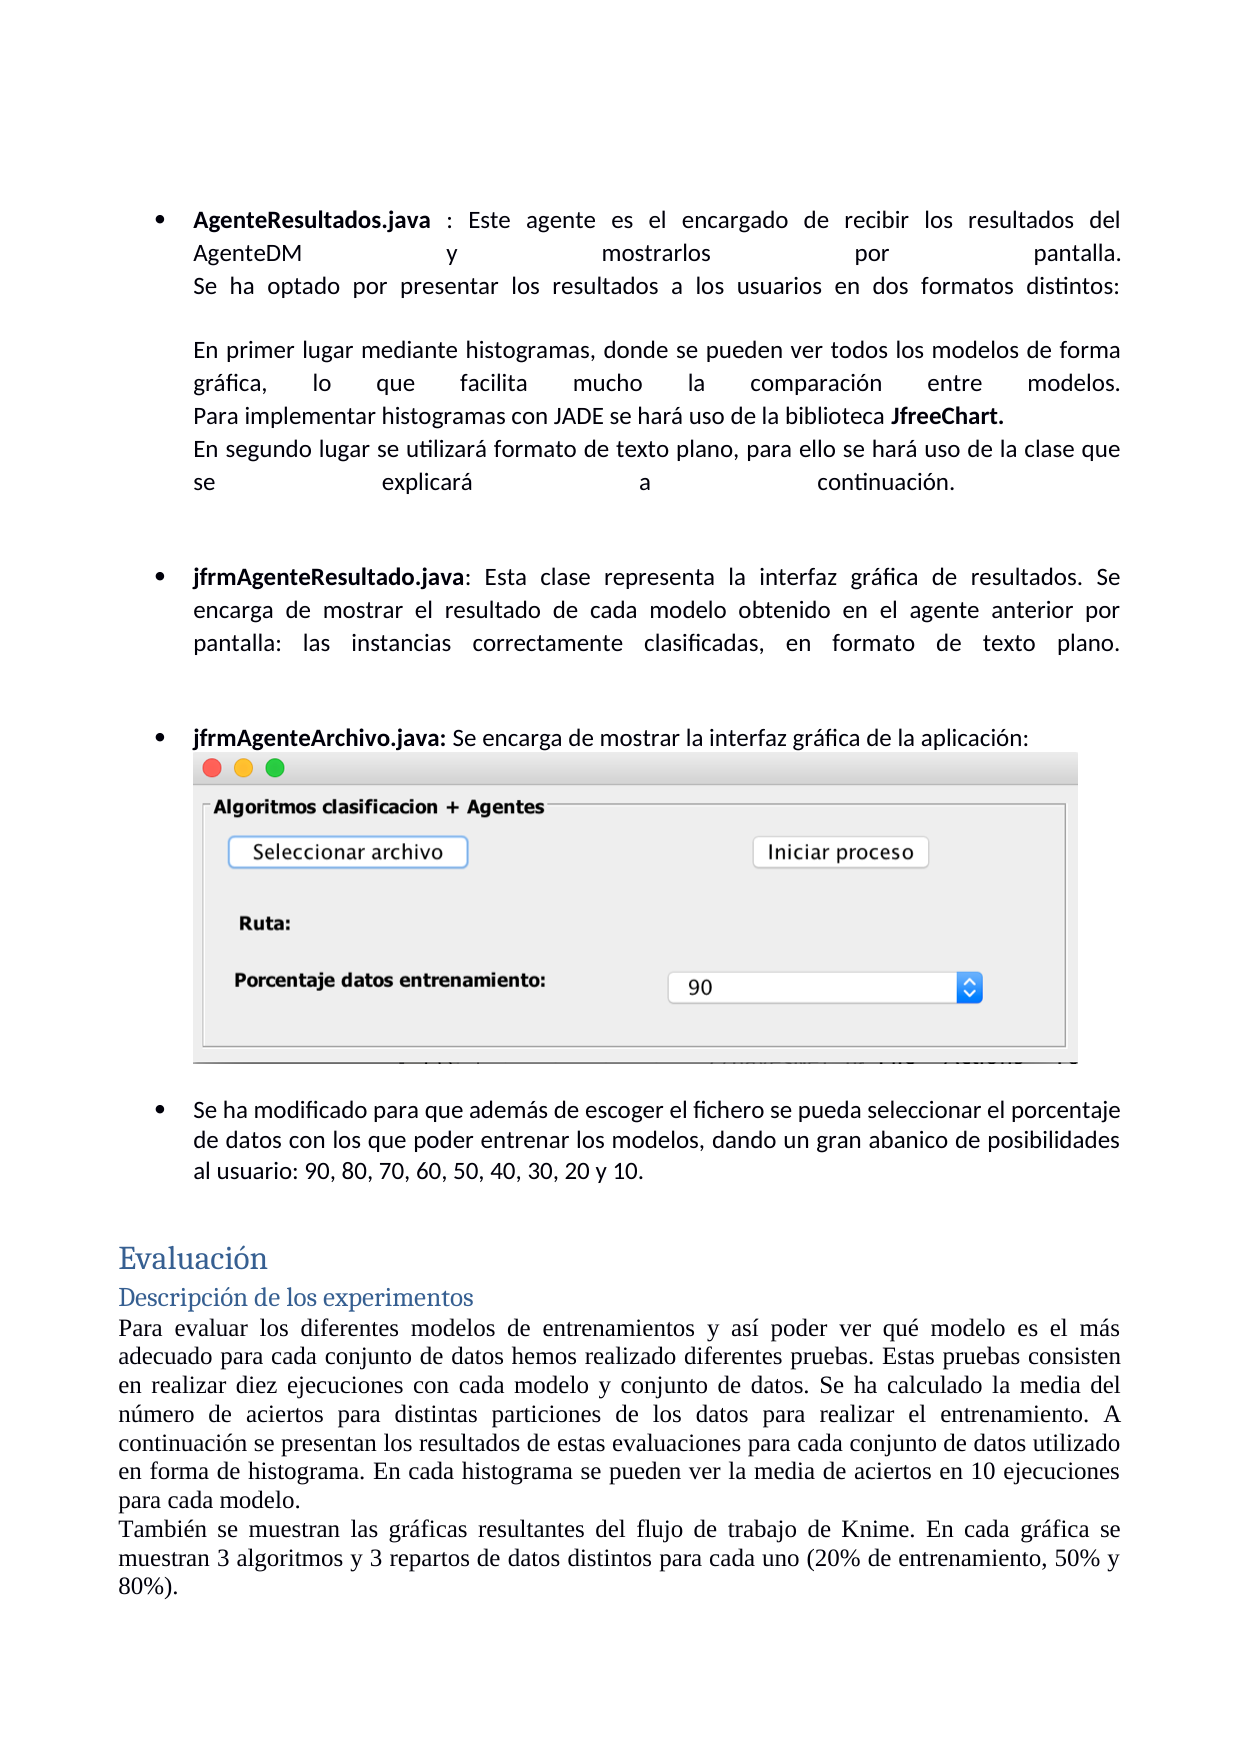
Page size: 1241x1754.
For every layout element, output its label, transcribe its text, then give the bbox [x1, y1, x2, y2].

subtitle Descripción de los experimentos [118, 1282, 1122, 1313]
text En segundo lugar se utilizará formato de texto plano, para ello se hará uso de la clase que se explicará a continuación. [193, 433, 1122, 558]
subtitle Evaluación [118, 1239, 1122, 1277]
picture [193, 752, 1078, 1064]
list Se ha modificado para que además de escoger el fichero se pueda seleccionar el porcentaje de datos con los que poder entrenar los modelos, dando un gran abanico de posibilidades al usuario: 90, 80, 70, 60, 50, 40, 30, 20 y 10. [156, 1094, 1122, 1185]
list AgenteResultados.java : Este agente es el encargado de recibir los resultados del AgenteDM y mostrarlos por pantalla. Se ha optado por presentar los resultados a los usuarios en dos formatos distintos: En primer lugar mediante histogramas, donde se pueden ver todos los modelos de forma gráfica, lo que facilita mucho la comparación entre modelos. Para implementar histogramas con JADE se hará uso de la biblioteca JfreeChart. [156, 204, 1122, 431]
list jfrmAgenteResultado.java: Esta clase representa la interfaz gráfica de resultados. Se encarga de mostrar el resultado de cada modelo obtenido en el agente anterior por pantalla: las instancias correctamente clasificadas, en formato de texto plano. [156, 561, 1122, 719]
text También se muestran las gráficas resultantes del flujo de trabajo de Knime. En cada gráfica se muestran 3 algoritmos y 3 repartos de datos distintos para cada uno (20% de entrenamiento, 50% y 80%). [118, 1514, 1122, 1600]
text Para evaluar los diferentes modelos de entrenamientos y así poder ver qué modelo es el más adecuado para cada conjunto de datos hemos realizado diferentes pruebas. Estas pruebas consisten en realizar diez ejecuciones con cada modelo y conjunto de datos. Se ha calculado la media del número de aciertos para distintas particiones de los datos para realizar el entrenamiento. A continuación se presentan los resultados de estas evaluaciones para cada conjunto de datos utilizado en forma de histograma. En cada histograma se pueden ver la media de aciertos en 10 ejecuciones para cada modelo. [118, 1313, 1122, 1514]
list jfrmAgenteArchivo.java: Se encarga de mostrar la interfaz gráfica de la aplicación: [156, 722, 1122, 752]
